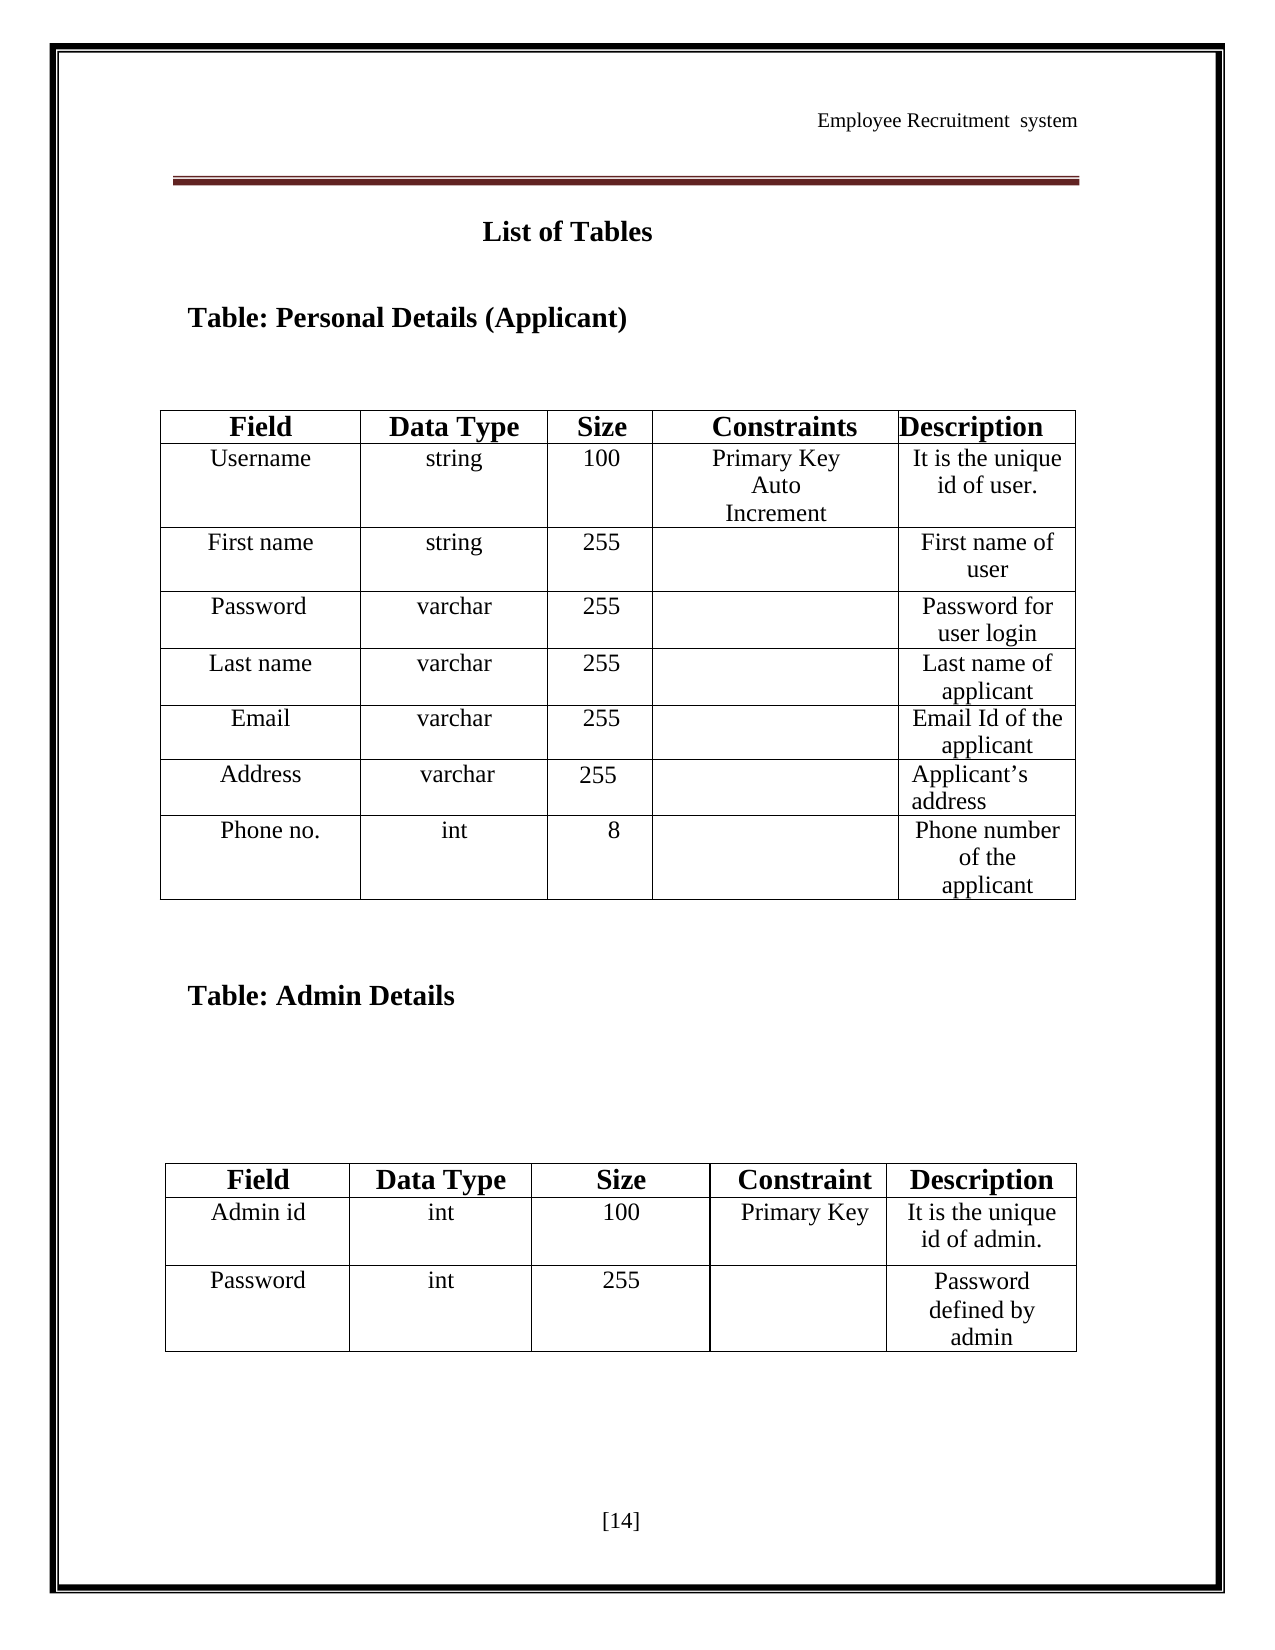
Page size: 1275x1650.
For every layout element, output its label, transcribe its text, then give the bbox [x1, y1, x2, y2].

table_cell Username [161, 444, 360, 527]
table_header Size [548, 411, 652, 443]
table_cell 255 [532, 1266, 709, 1351]
table_cell [653, 649, 898, 704]
table_header Data Type [350, 1164, 531, 1197]
subtitle Table: Personal Details (Applicant) [187, 300, 1139, 333]
subtitle List of Tables [187, 214, 1139, 248]
table_cell It is the unique id of user. [899, 444, 1075, 527]
table_cell 255 [548, 528, 652, 591]
table_cell First name [161, 528, 360, 591]
table_cell Email Id of the applicant [899, 706, 1075, 759]
table_cell [653, 706, 898, 759]
text Table: Admin Details [187, 978, 1139, 1011]
table_cell int [361, 816, 547, 898]
table_header Description [887, 1164, 1076, 1197]
table_cell Phone no. [161, 816, 360, 898]
table_cell [711, 1266, 886, 1351]
table_header Constraint [711, 1164, 886, 1197]
table_cell 255 [548, 592, 652, 648]
table_header Description [899, 411, 1075, 443]
table_cell 100 [548, 444, 652, 527]
table_cell Password [161, 592, 360, 648]
table_cell int [350, 1198, 531, 1265]
table_cell 255 [548, 760, 652, 815]
table_cell [653, 528, 898, 591]
table_cell varchar [361, 760, 547, 815]
table_cell Password [166, 1266, 349, 1351]
table_cell [653, 816, 898, 898]
table_cell [653, 592, 898, 648]
table_cell int [350, 1266, 531, 1351]
table_cell string [361, 528, 547, 591]
table_header Data Type [361, 411, 547, 443]
table_cell [653, 760, 898, 815]
table_header Field [161, 411, 360, 443]
table_cell varchar [361, 592, 547, 648]
table_cell Phone number of the applicant [899, 816, 1075, 898]
table_cell Address [161, 760, 360, 815]
table_cell 100 [532, 1198, 709, 1265]
table_header Constraints [653, 411, 898, 443]
table_cell 8 [548, 816, 652, 898]
table_cell Last name [161, 649, 360, 704]
table_cell First name of user [899, 528, 1075, 591]
table_cell varchar [361, 706, 547, 759]
table_cell Password defined by admin [887, 1266, 1076, 1351]
table_cell Admin id [166, 1198, 349, 1265]
table_header Size [532, 1164, 709, 1197]
table_cell 255 [548, 706, 652, 759]
table_cell Applicant’s address [899, 760, 1075, 815]
table_cell It is the unique id of admin. [887, 1198, 1076, 1265]
table_cell Password for user login [899, 592, 1075, 648]
table_header Field [166, 1164, 349, 1197]
table_cell varchar [361, 649, 547, 704]
table_cell string [361, 444, 547, 527]
table_cell Last name of applicant [899, 649, 1075, 704]
table_cell Primary Key Auto Increment [653, 444, 898, 527]
table_cell 255 [548, 649, 652, 704]
table_cell Email [161, 706, 360, 759]
table_cell Primary Key [711, 1198, 886, 1265]
